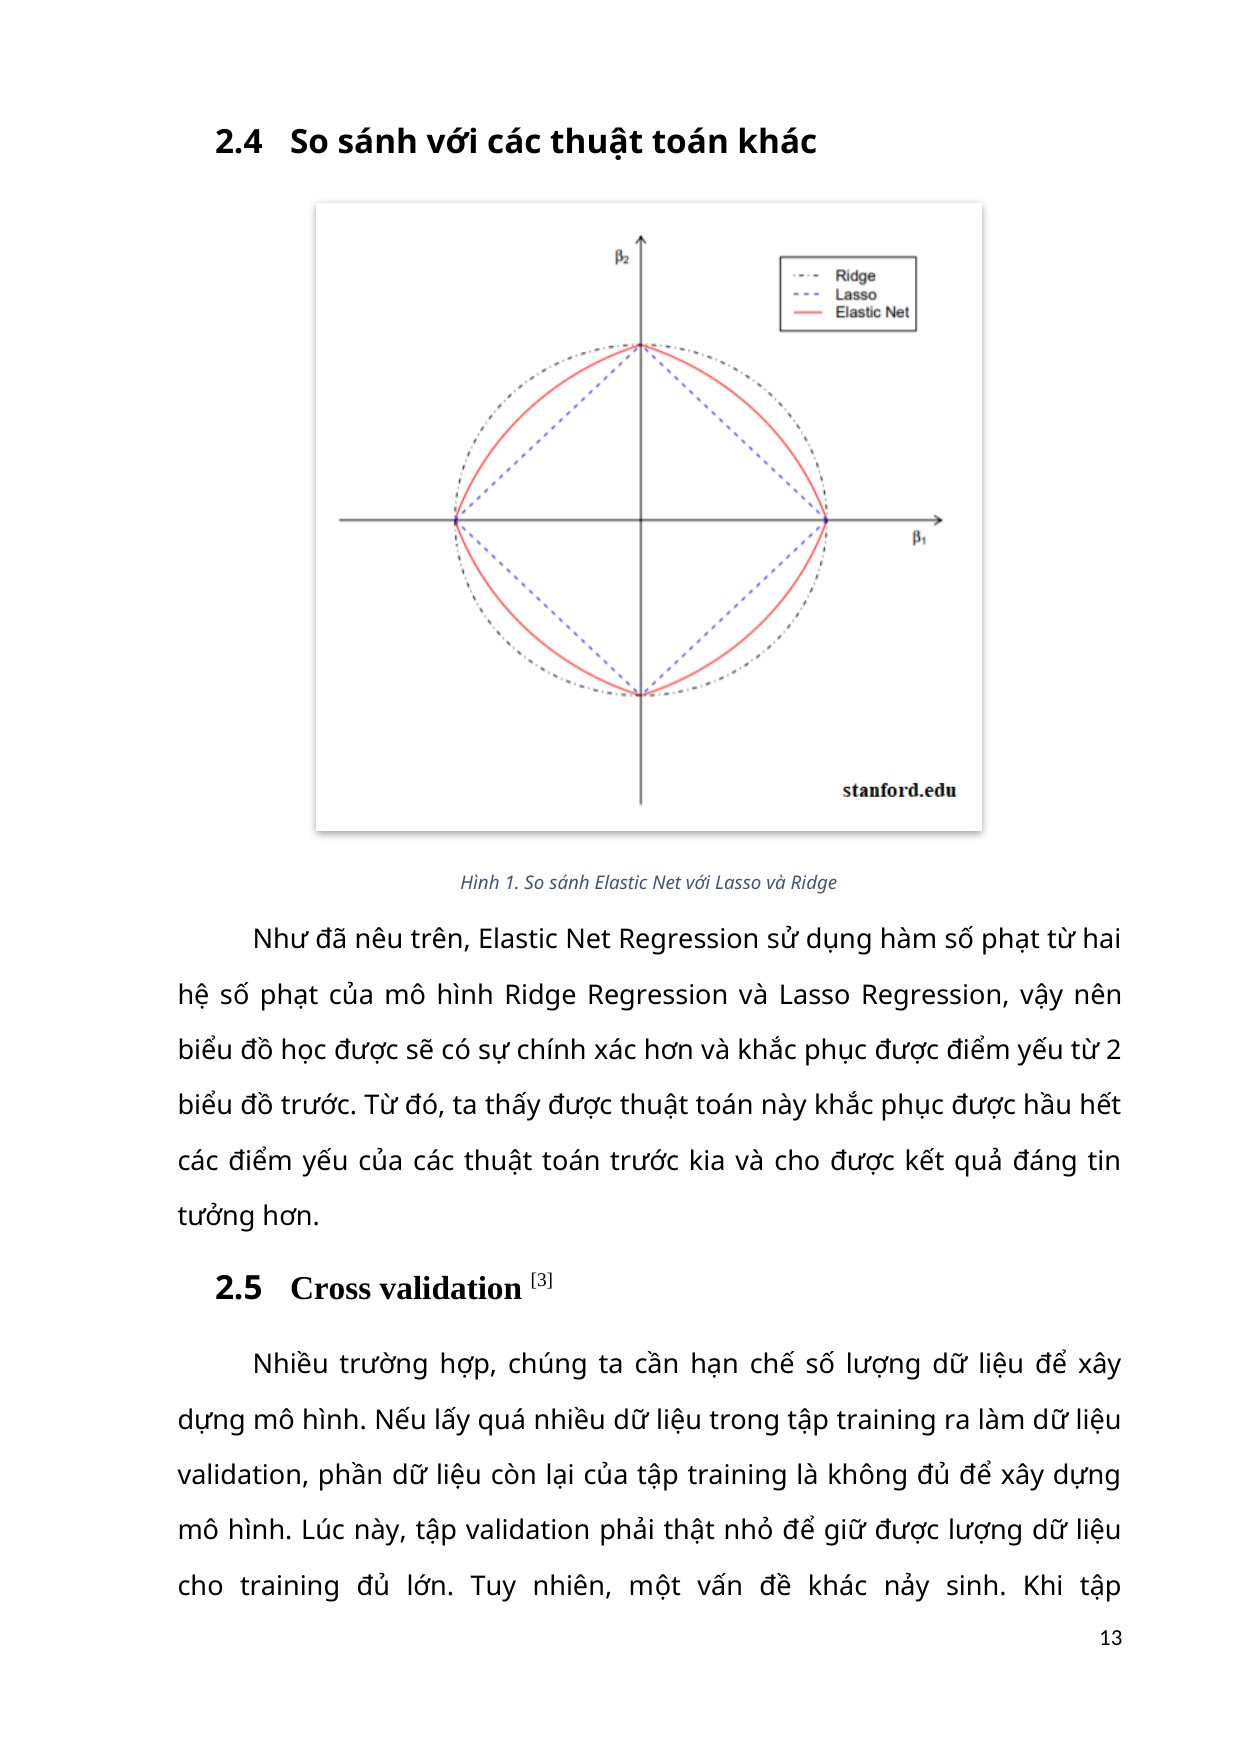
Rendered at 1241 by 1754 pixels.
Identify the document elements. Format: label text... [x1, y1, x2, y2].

text Hình 1. So sánh Elastic Net với Lasso và Ridge [177, 869, 1122, 894]
subtitle Cross validation [3] [215, 1264, 1122, 1309]
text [177, 1345, 1122, 1603]
text Như đã nêu trên, Elastic Net Regression sử dụng hàm số phạt từ hai hệ số phạt của mô hình Ridge Regression và Lasso Regression, vậy nên biểu đồ học được sẽ có sự chính xác hơn và khắc phục được điểm yếu từ 2 biểu đồ trước. Từ đó, ta thấy được thuật toán này khắc phục được hầu hết các điểm yếu của các thuật toán trước kia và cho được kết quả đáng tin tưởng hơn. [177, 920, 1122, 1233]
picture [331, 218, 967, 816]
subtitle So sánh với các thuật toán khác [215, 118, 1122, 163]
